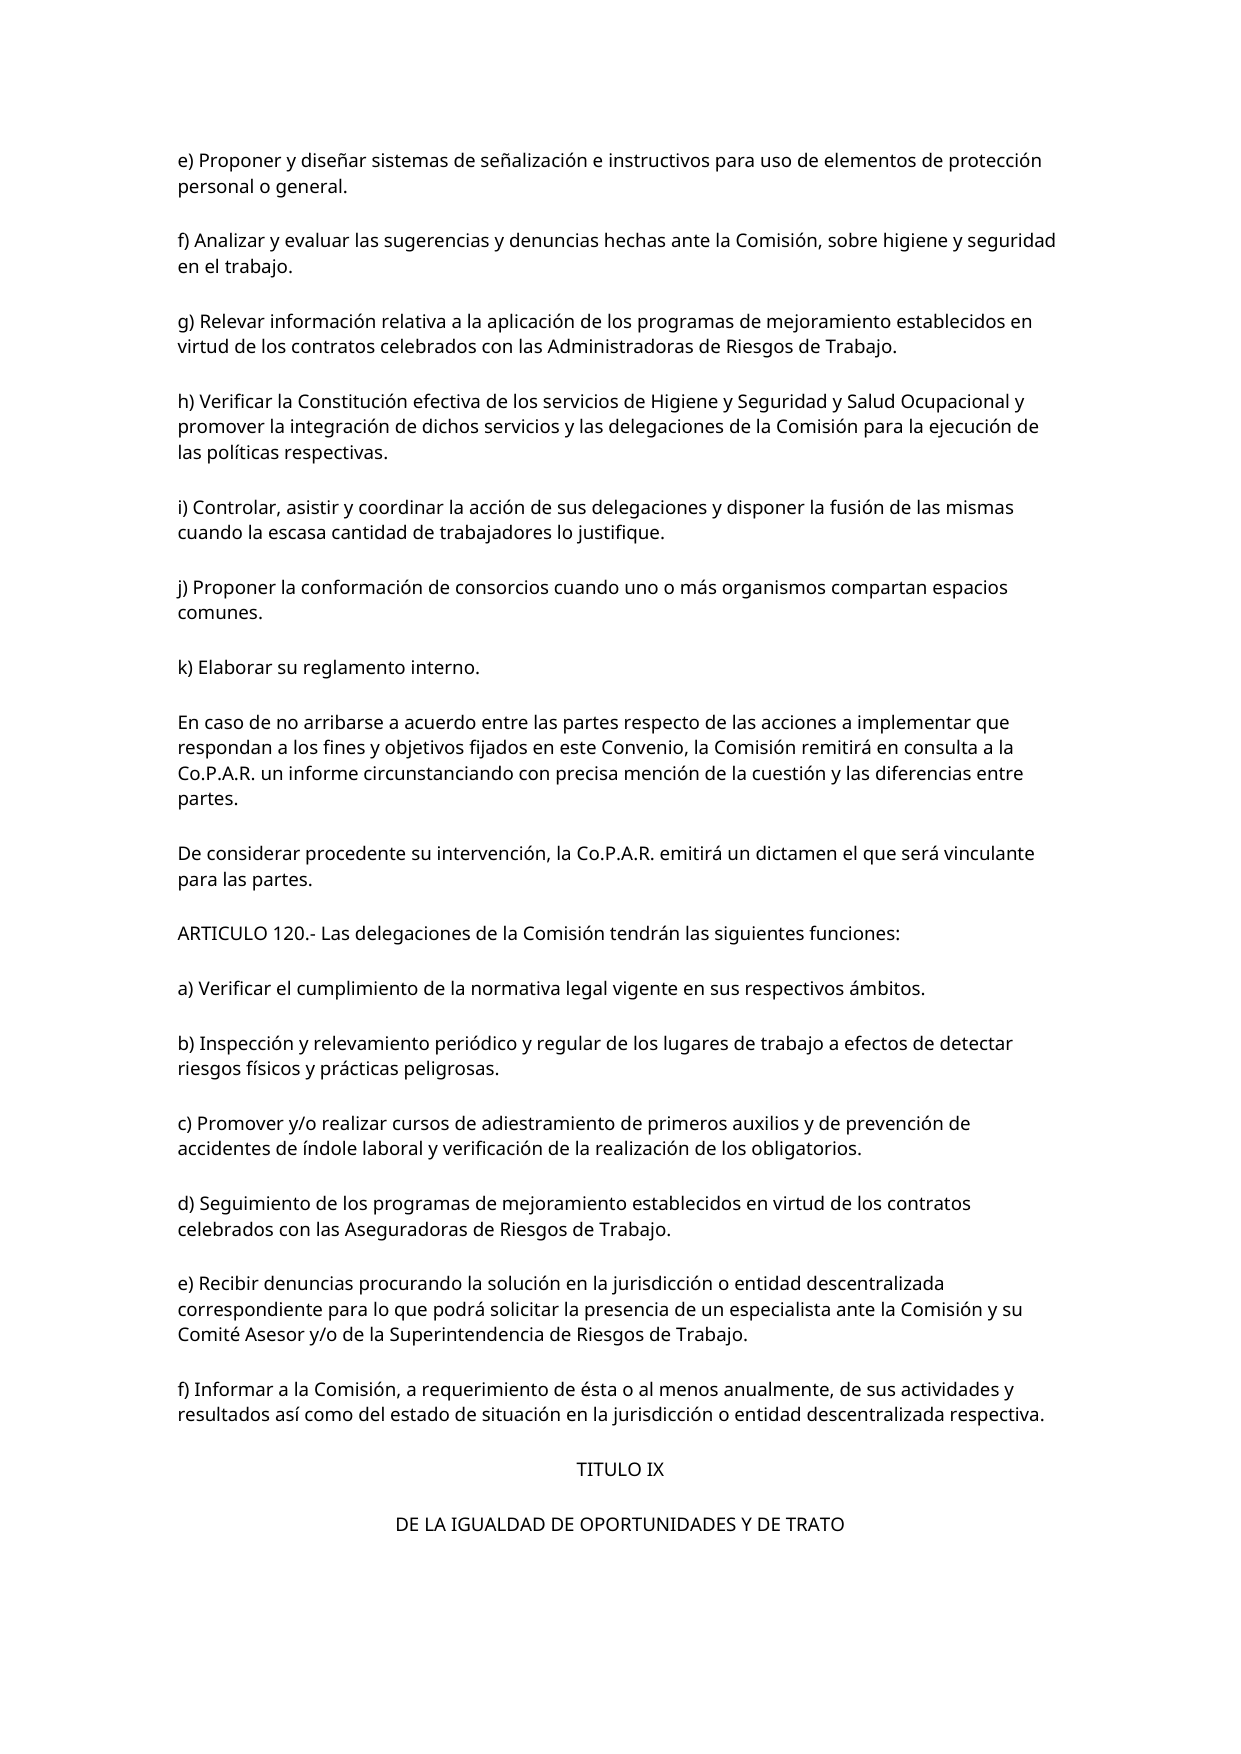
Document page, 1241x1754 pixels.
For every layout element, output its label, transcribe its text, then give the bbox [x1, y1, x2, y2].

text f) Informar a la Comisión, a requerimiento de ésta o al menos anualmente, de sus actividades y resultados así como del estado de situación en la jurisdicción o entidad descentralizada respectiva. [177, 1376, 1063, 1427]
text c) Promover y/o realizar cursos de adiestramiento de primeros auxilios y de prevención de accidentes de índole laboral y verificación de la realización de los obligatorios. [177, 1110, 1063, 1161]
text e) Proponer y diseñar sistemas de señalización e instructivos para uso de elementos de protección personal o general. [177, 148, 1063, 199]
text a) Verificar el cumplimiento de la normativa legal vigente en sus respectivos ámbitos. [177, 975, 1063, 1001]
text DE LA IGUALDAD DE OPORTUNIDADES Y DE TRATO [177, 1511, 1063, 1537]
text En caso de no arribarse a acuerdo entre las partes respecto de las acciones a implementar que respondan a los fines y objetivos fijados en este Convenio, la Comisión remitirá en consulta a la Co.P.A.R. un informe circunstanciando con precisa mención de la cuestión y las diferencias entre partes. [177, 709, 1063, 811]
text h) Verificar la Constitución efectiva de los servicios de Higiene y Seguridad y Salud Ocupacional y promover la integración de dichos servicios y las delegaciones de la Comisión para la ejecución de las políticas respectivas. [177, 388, 1063, 465]
text b) Inspección y relevamiento periódico y regular de los lugares de trabajo a efectos de detectar riesgos físicos y prácticas peligrosas. [177, 1030, 1063, 1081]
text ARTICULO 120.- Las delegaciones de la Comisión tendrán las siguientes funciones: [177, 921, 1063, 946]
text k) Elaborar su reglamento interno. [177, 654, 1063, 680]
text d) Seguimiento de los programas de mejoramiento establecidos en virtud de los contratos celebrados con las Aseguradoras de Riesgos de Trabajo. [177, 1190, 1063, 1241]
text j) Proponer la conformación de consorcios cuando uno o más organismos compartan espacios comunes. [177, 574, 1063, 625]
text g) Relevar información relativa a la aplicación de los programas de mejoramiento establecidos en virtud de los contratos celebrados con las Administradoras de Riesgos de Trabajo. [177, 308, 1063, 359]
text f) Analizar y evaluar las sugerencias y denuncias hechas ante la Comisión, sobre higiene y seguridad en el trabajo. [177, 228, 1063, 279]
text i) Controlar, asistir y coordinar la acción de sus delegaciones y disponer la fusión de las mismas cuando la escasa cantidad de trabajadores lo justifique. [177, 494, 1063, 545]
text e) Recibir denuncias procurando la solución en la jurisdicción o entidad descentralizada correspondiente para lo que podrá solicitar la presencia de un especialista ante la Comisión y su Comité Asesor y/o de la Superintendencia de Riesgos de Trabajo. [177, 1271, 1063, 1347]
text De considerar procedente su intervención, la Co.P.A.R. emitirá un dictamen el que será vinculante para las partes. [177, 840, 1063, 891]
text TITULO IX [177, 1456, 1063, 1482]
